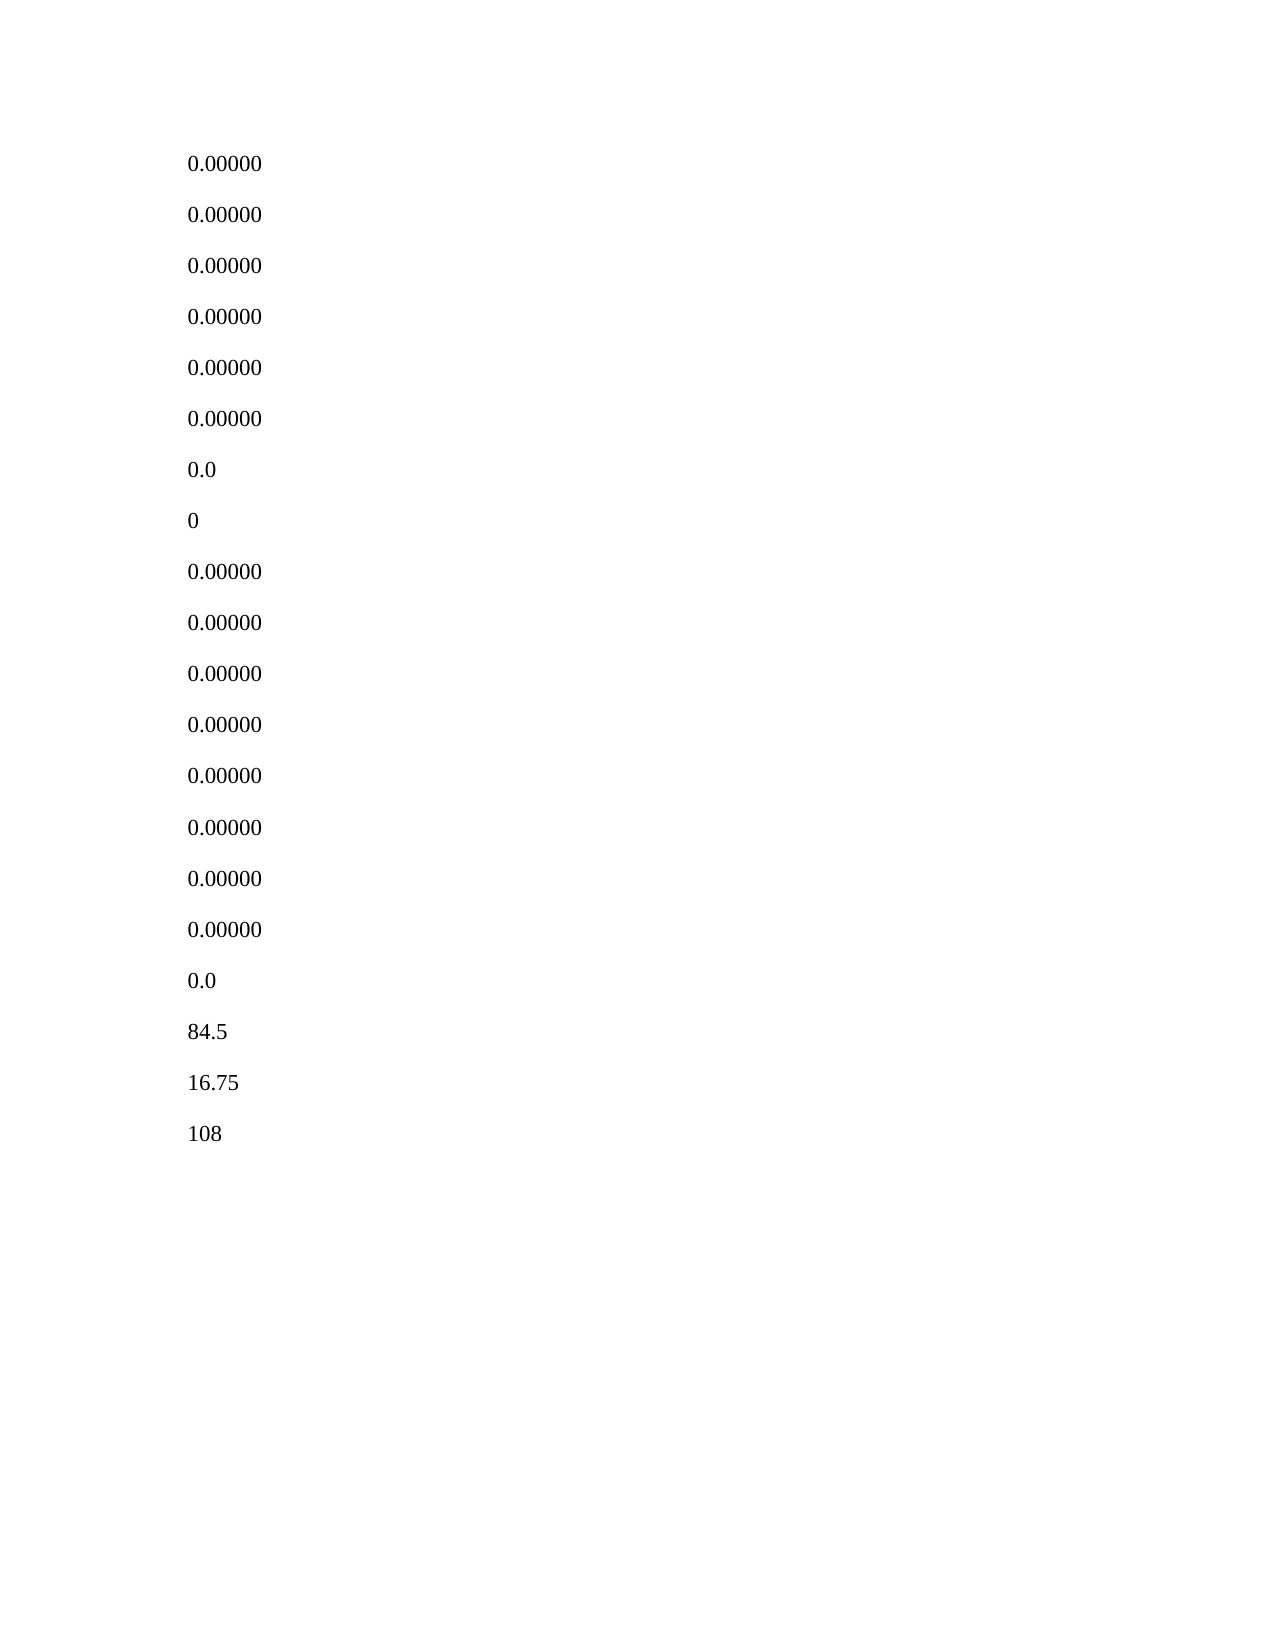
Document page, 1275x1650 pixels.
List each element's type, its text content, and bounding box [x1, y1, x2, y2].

table_cell 0.00000 [176, 558, 1076, 609]
table_cell 0.00000 [176, 660, 1076, 711]
table_cell 0.00000 [176, 252, 1076, 303]
table_cell 0.00000 [176, 916, 1076, 967]
table_cell 0.00000 [176, 405, 1076, 456]
table_cell 0.0 [176, 967, 1076, 1018]
table_cell 0 [176, 507, 1076, 558]
table_cell 0.00000 [176, 201, 1076, 252]
table_cell 0.00000 [176, 814, 1076, 864]
table_cell 0.00000 [176, 354, 1076, 405]
table_cell 0.00000 [176, 865, 1076, 916]
table_cell 0.0 [176, 456, 1076, 507]
table_cell 0.00000 [176, 711, 1076, 762]
table_cell 0.00000 [176, 303, 1076, 354]
table_cell 16.75 [176, 1069, 1076, 1120]
table_cell 108 [176, 1120, 1076, 1171]
table_cell 0.00000 [176, 609, 1076, 660]
table_cell 0.00000 [176, 763, 1076, 813]
table_cell 0.00000 [176, 150, 1076, 201]
table_cell 84.5 [176, 1018, 1076, 1069]
